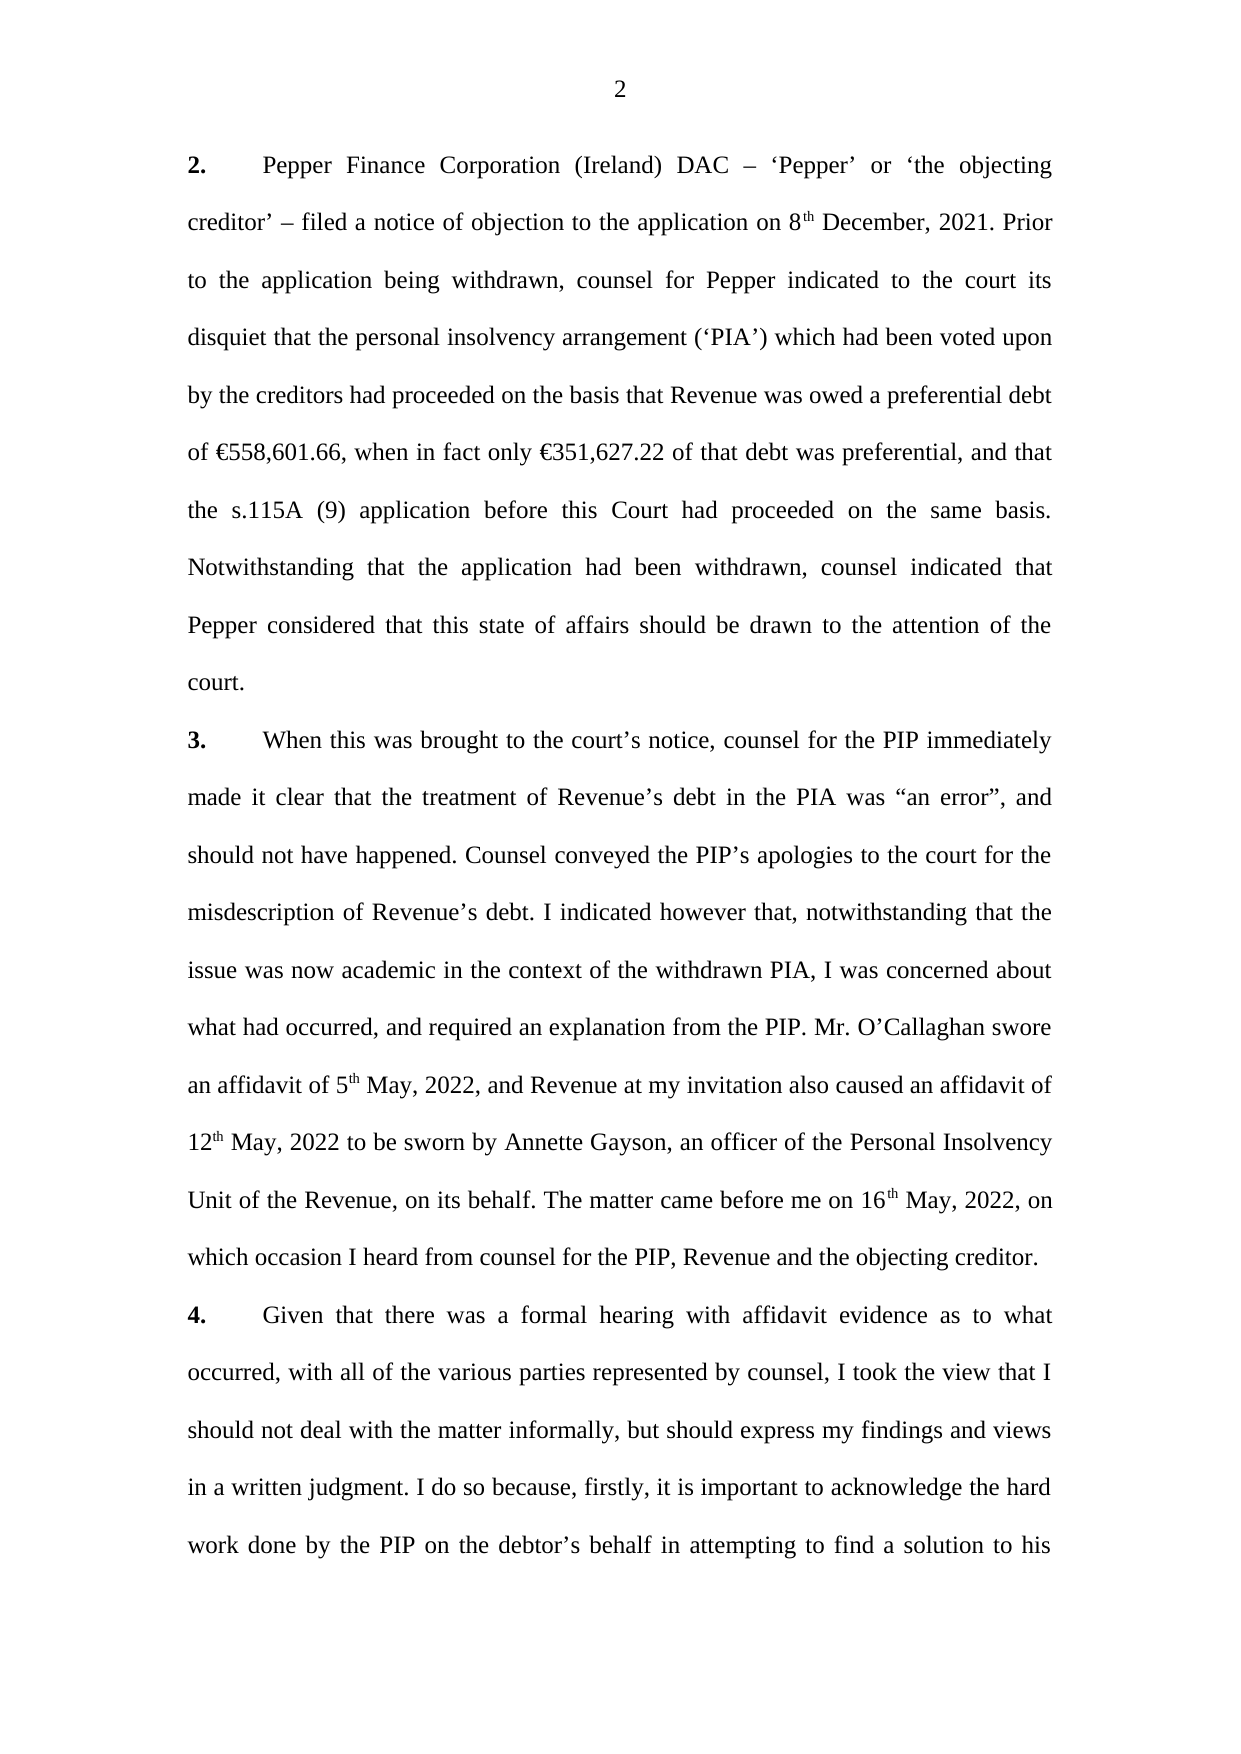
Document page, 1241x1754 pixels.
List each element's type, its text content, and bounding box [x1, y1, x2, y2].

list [187, 1300, 1053, 1559]
list Pepper Finance Corporation (Ireland) DAC – ‘Pepper’ or ‘the objecting creditor’ – filed a notice of objection to the application on 8th December, 2021. Prior to the application being withdrawn, counsel for Pepper indicated to the court its disquiet that the personal insolvency arrangement (‘PIA’) which had been voted upon by the creditors had proceeded on the basis that Revenue was owed a preferential debt of €558,601.66, when in fact only €351,627.22 of that debt was preferential, and that the s.115A (9) application before this Court had proceeded on the same basis. Notwithstanding that the application had been withdrawn, counsel indicated that Pepper considered that this state of affairs should be drawn to the attention of the court. [187, 150, 1053, 696]
list When this was brought to the court’s notice, counsel for the PIP immediately made it clear that the treatment of Revenue’s debt in the PIA was “an error”, and should not have happened. Counsel conveyed the PIP’s apologies to the court for the misdescription of Revenue’s debt. I indicated however that, notwithstanding that the issue was now academic in the context of the withdrawn PIA, I was concerned about what had occurred, and required an explanation from the PIP. Mr. O’Callaghan swore an affidavit of 5th May, 2022, and Revenue at my invitation also caused an affidavit of 12th May, 2022 to be sworn by Annette Gayson, an officer of the Personal Insolvency Unit of the Revenue, on its behalf. The matter came before me on 16th May, 2022, on which occasion I heard from counsel for the PIP, Revenue and the objecting creditor. [187, 725, 1053, 1271]
